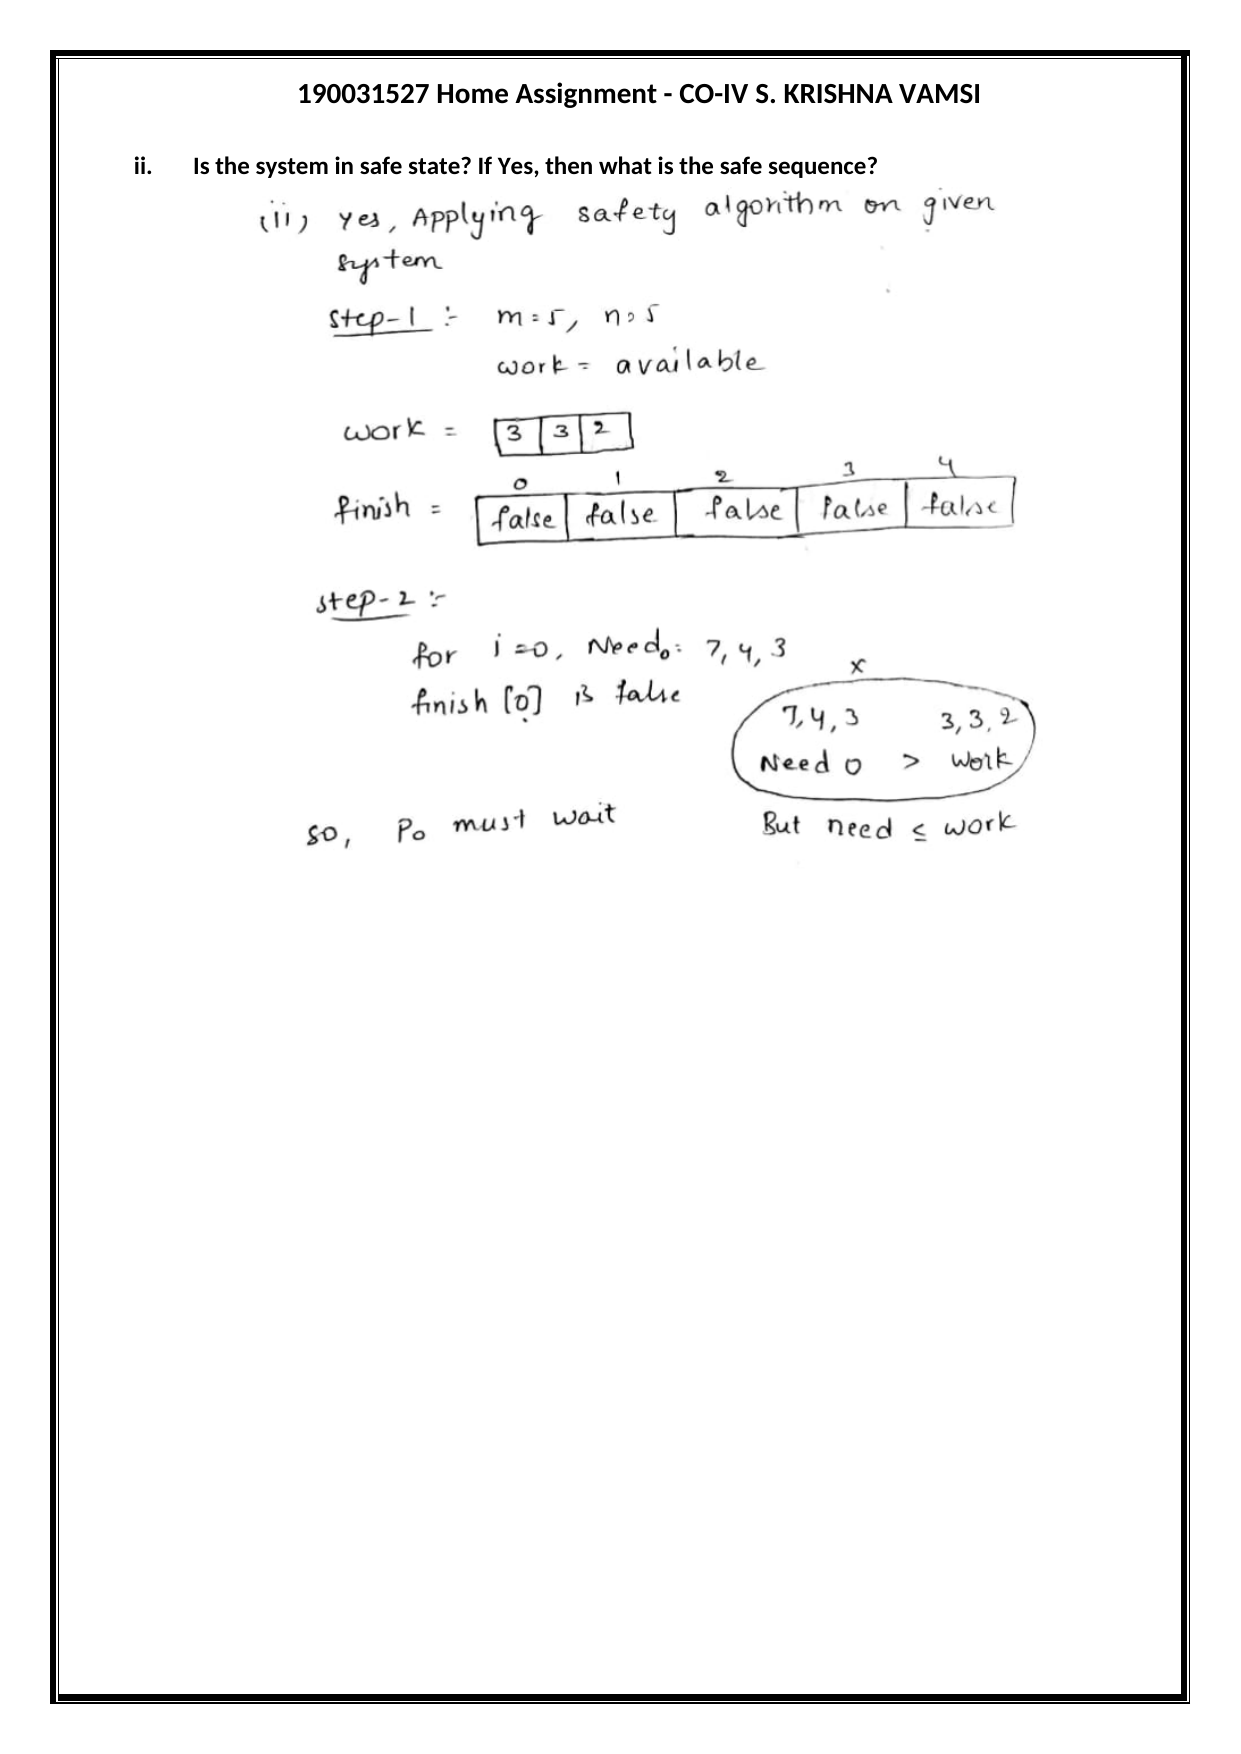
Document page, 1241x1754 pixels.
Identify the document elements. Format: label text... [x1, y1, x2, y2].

list Is the system in safe state? If Yes, then what is the safe sequence? [134, 150, 1152, 181]
picture [180, 182, 1047, 870]
